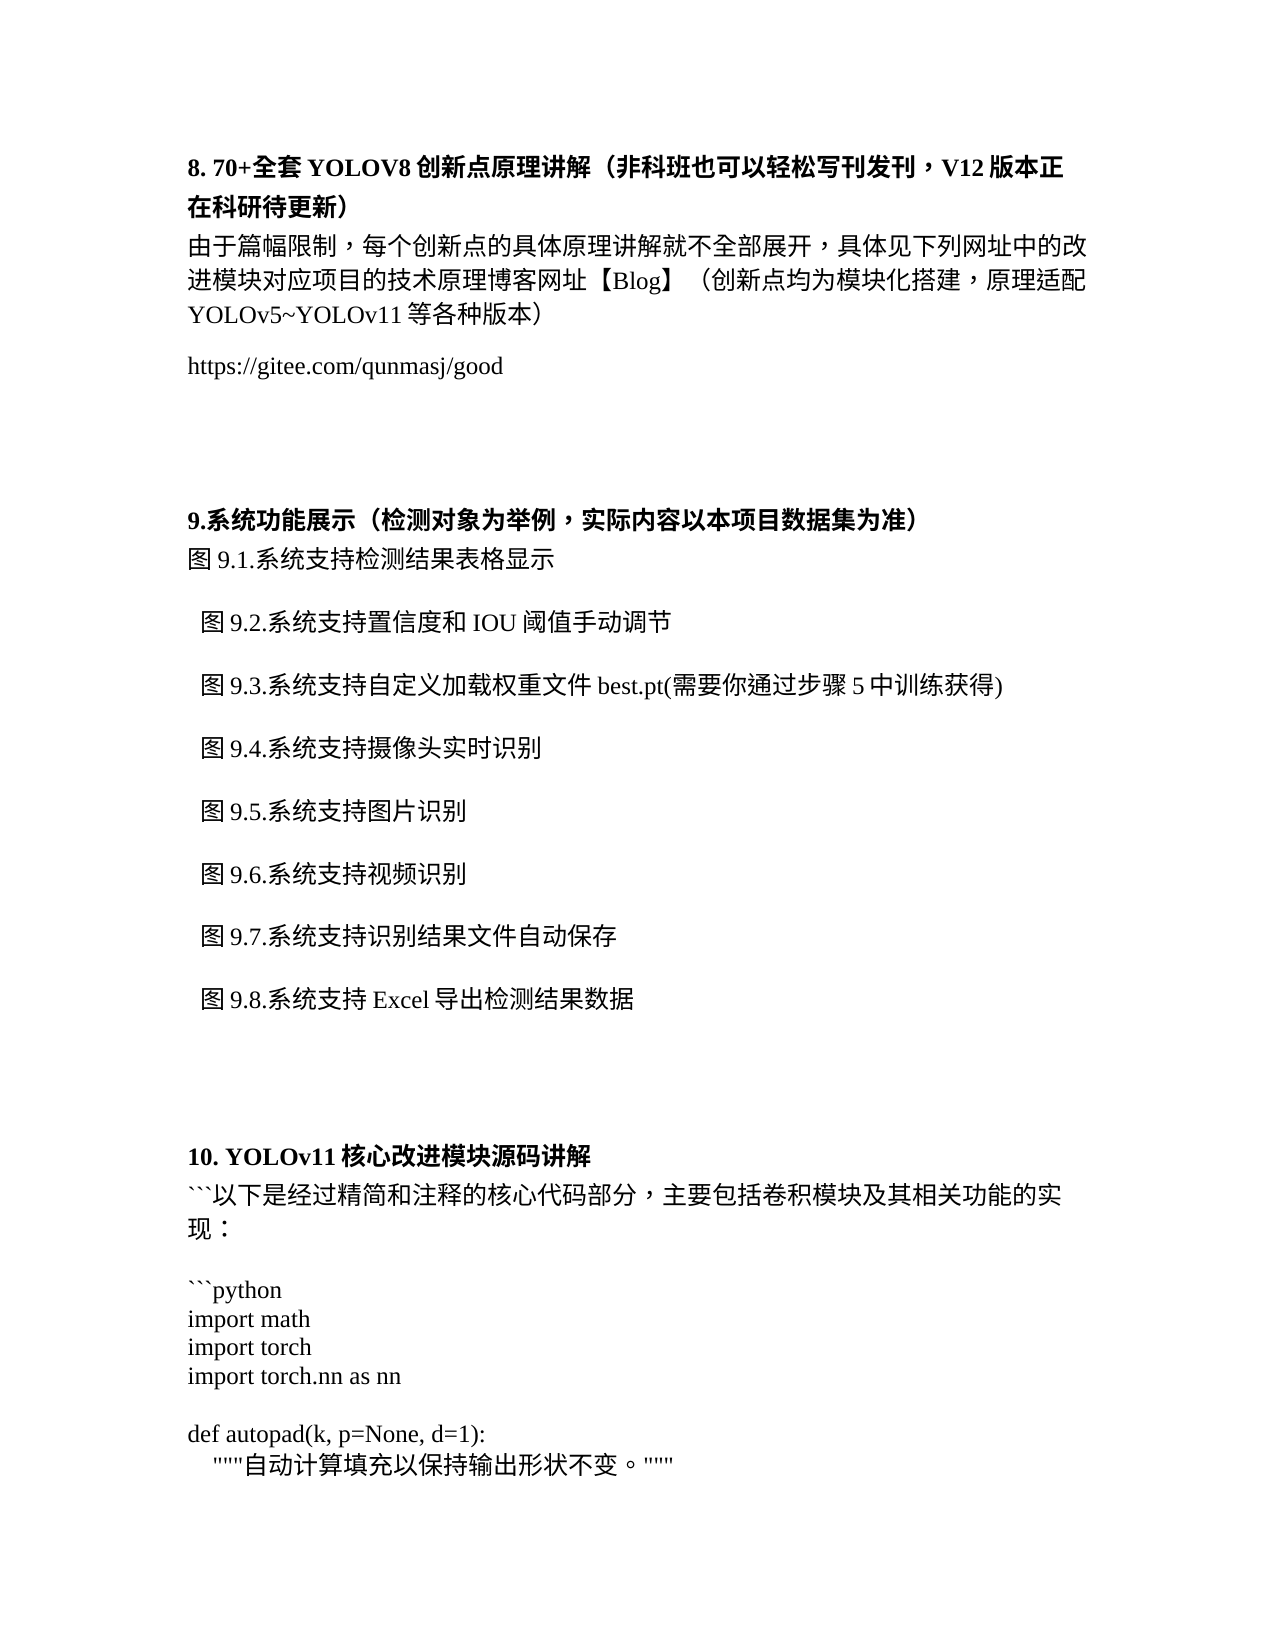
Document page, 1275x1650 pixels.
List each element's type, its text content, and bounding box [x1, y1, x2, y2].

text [187, 1178, 1087, 1481]
text 由于篇幅限制，每个创新点的具体原理讲解就不全部展开，具体见下列网址中的改进模块对应项目的技术原理博客网址【Blog】（创新点均为模块化搭建，原理适配YOLOv5~YOLOv11等各种版本） [187, 228, 1087, 331]
text https://gitee.com/qunmasj/good [187, 351, 1087, 380]
subtitle 9.系统功能展示（检测对象为举例，实际内容以本项目数据集为准） [187, 503, 1087, 537]
text 图9.1.系统支持检测结果表格显示 图9.2.系统支持置信度和IOU阈值手动调节 图9.3.系统支持自定义加载权重文件best.pt(需要你通过步骤5中训练获得) 图9.4.系统支持摄像头实时识别 图9.5.系统支持图片识别 图9.6.系统支持视频识别 图9.7.系统支持识别结果文件自动保存 图9.8.系统支持Excel导出检测结果数据 [187, 542, 1087, 1016]
subtitle 10. YOLOv11核心改进模块源码讲解 [187, 1139, 1087, 1173]
subtitle 8. 70+全套YOLOV8创新点原理讲解（非科班也可以轻松写刊发刊，V12版本正在科研待更新） [187, 150, 1087, 223]
